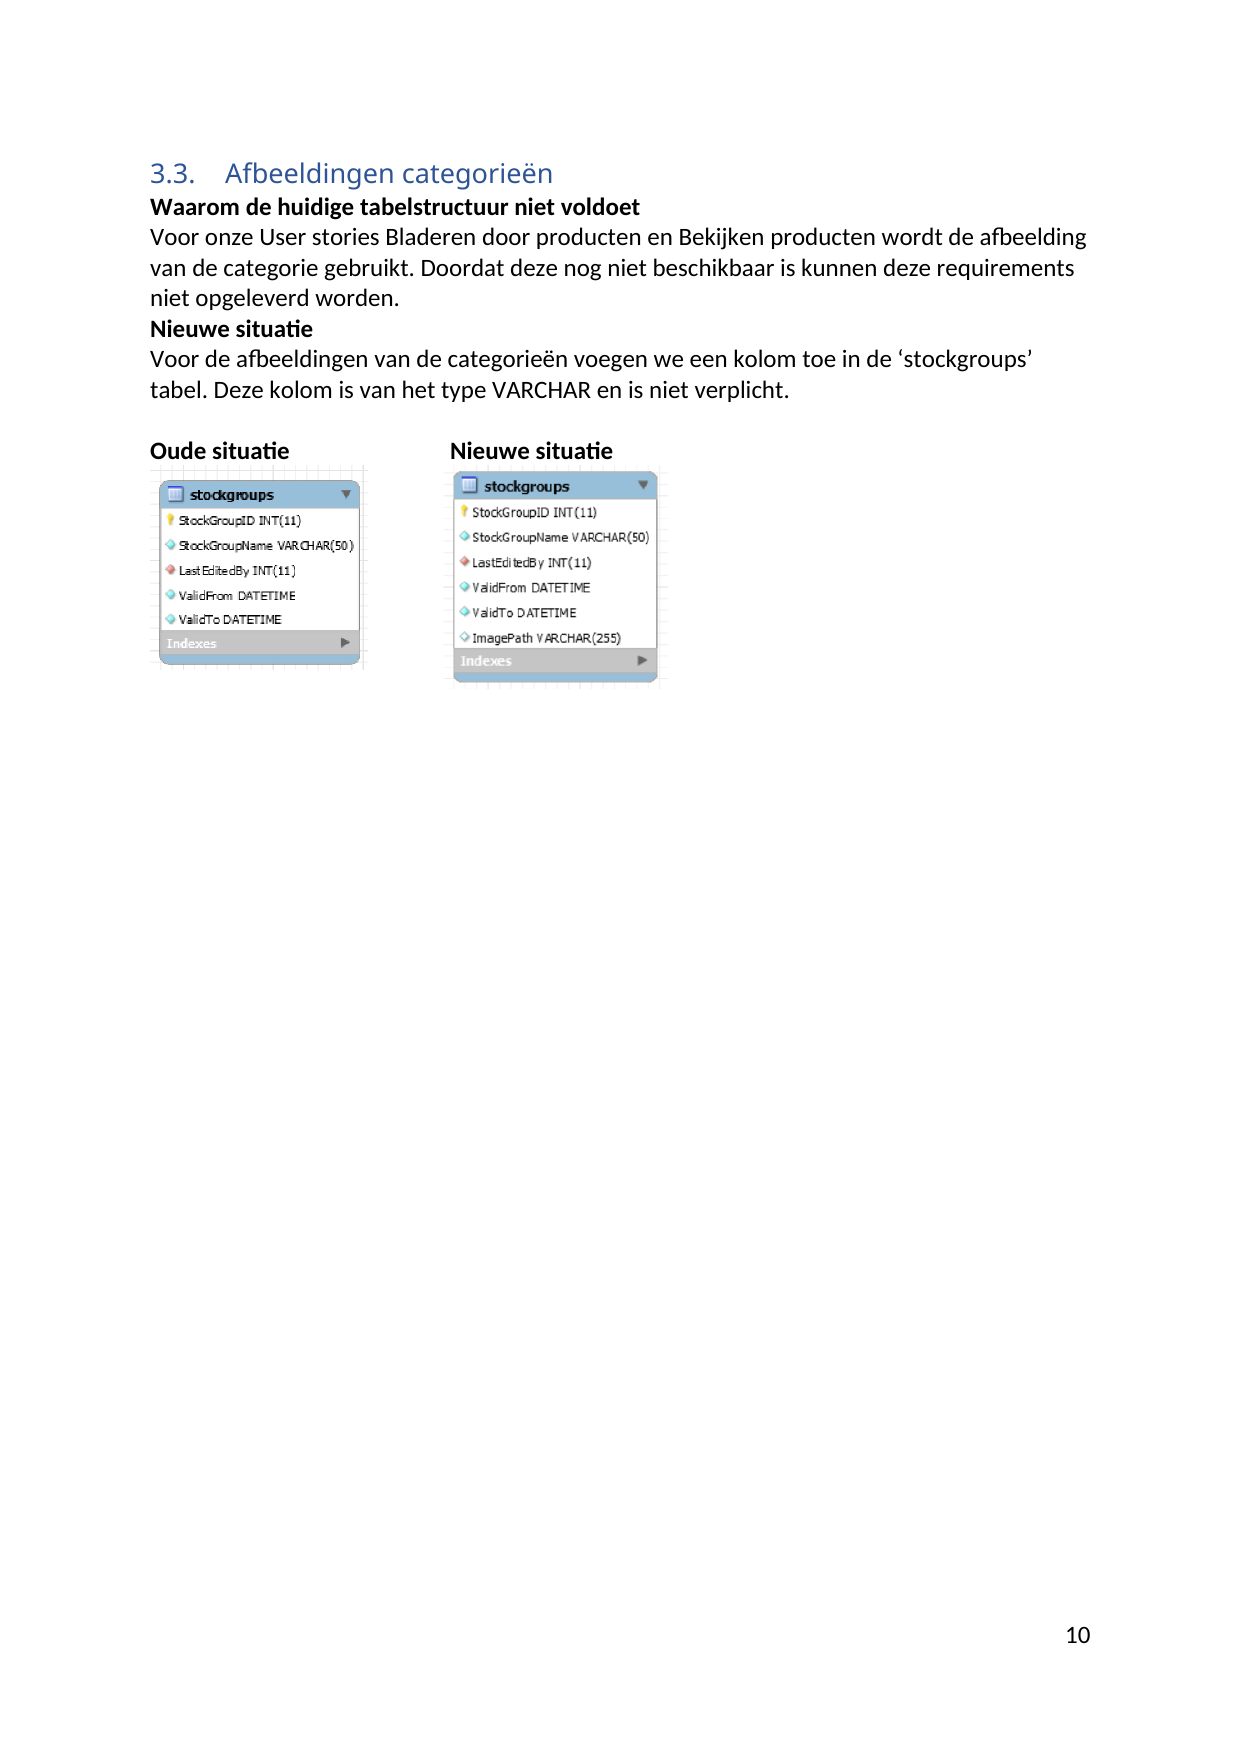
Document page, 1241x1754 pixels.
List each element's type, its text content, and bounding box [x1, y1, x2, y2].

picture [150, 465, 369, 670]
picture [443, 466, 669, 689]
text Oude situatie Nieuwe situatie [150, 435, 1090, 466]
text Voor onze User stories Bladeren door producten en Bekijken producten wordt de afbeelding van de categorie gebruikt. Doordat deze nog niet beschikbaar is kunnen deze requirements niet opgeleverd worden. [150, 222, 1090, 313]
subtitle Afbeeldingen categorieën [150, 154, 1090, 191]
text Voor de afbeeldingen van de categorieën voegen we een kolom toe in de ‘stockgroups’ tabel. Deze kolom is van het type VARCHAR en is niet verplicht. [150, 344, 1090, 405]
text Waarom de huidige tabelstructuur niet voldoet [150, 191, 1090, 222]
text Nieuwe situatie [150, 313, 1090, 344]
